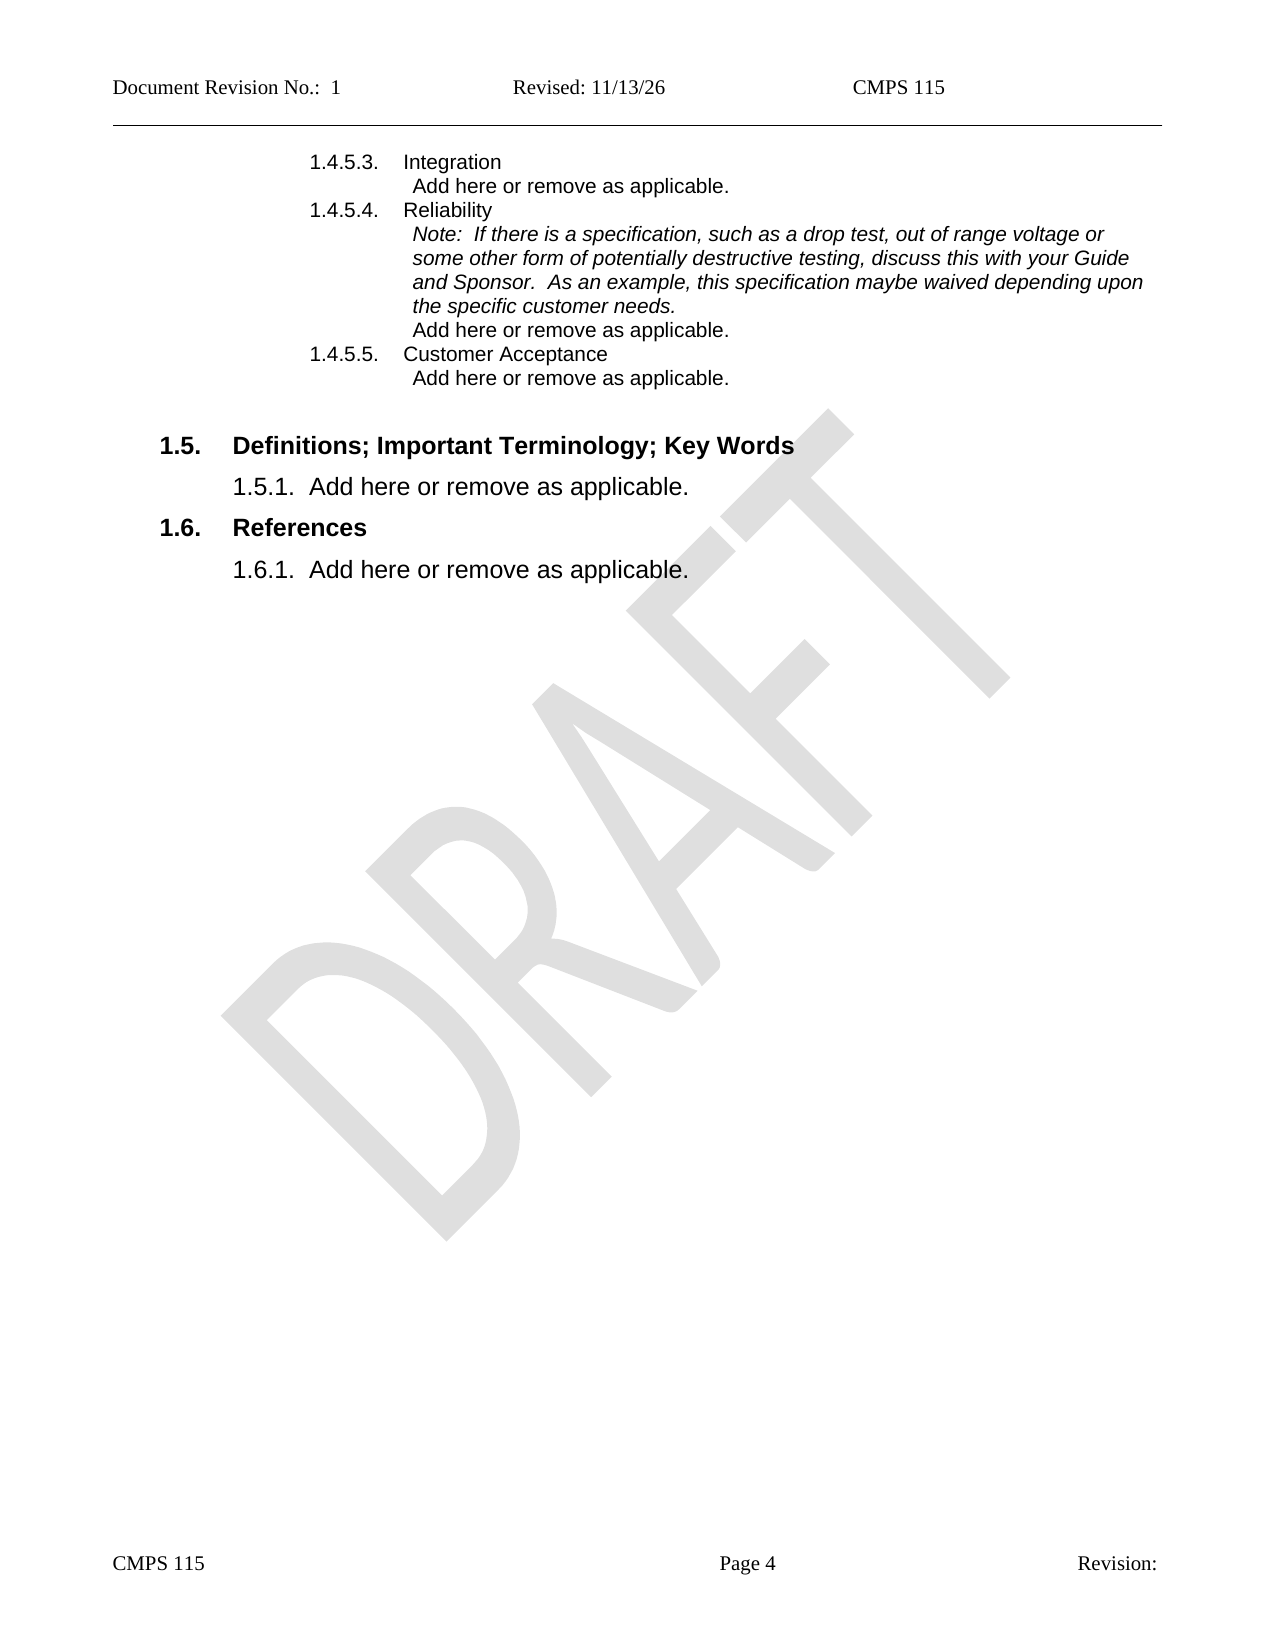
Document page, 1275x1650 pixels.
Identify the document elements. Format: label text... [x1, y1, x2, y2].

subtitle Add here or remove as applicable. [412, 174, 1162, 198]
subtitle Add here or remove as applicable. [412, 366, 1162, 389]
subtitle Customer Acceptance [202, 342, 1162, 366]
subtitle Add here or remove as applicable. [232, 472, 1162, 501]
subtitle References [159, 513, 1162, 542]
subtitle Add here or remove as applicable. [412, 318, 1162, 342]
subtitle Add here or remove as applicable. [232, 554, 1162, 583]
subtitle Definitions; Important Terminology; Key Words [159, 431, 1162, 459]
subtitle Note: If there is a specification, such as a drop test, out of range voltage or some other form of potentially destructive testing, discuss this with your Guide and Sponsor. As an example, this specification maybe waived depending upon the specific customer needs. [412, 222, 1162, 318]
subtitle Reliability [202, 198, 1162, 222]
subtitle Integration [202, 150, 1162, 174]
